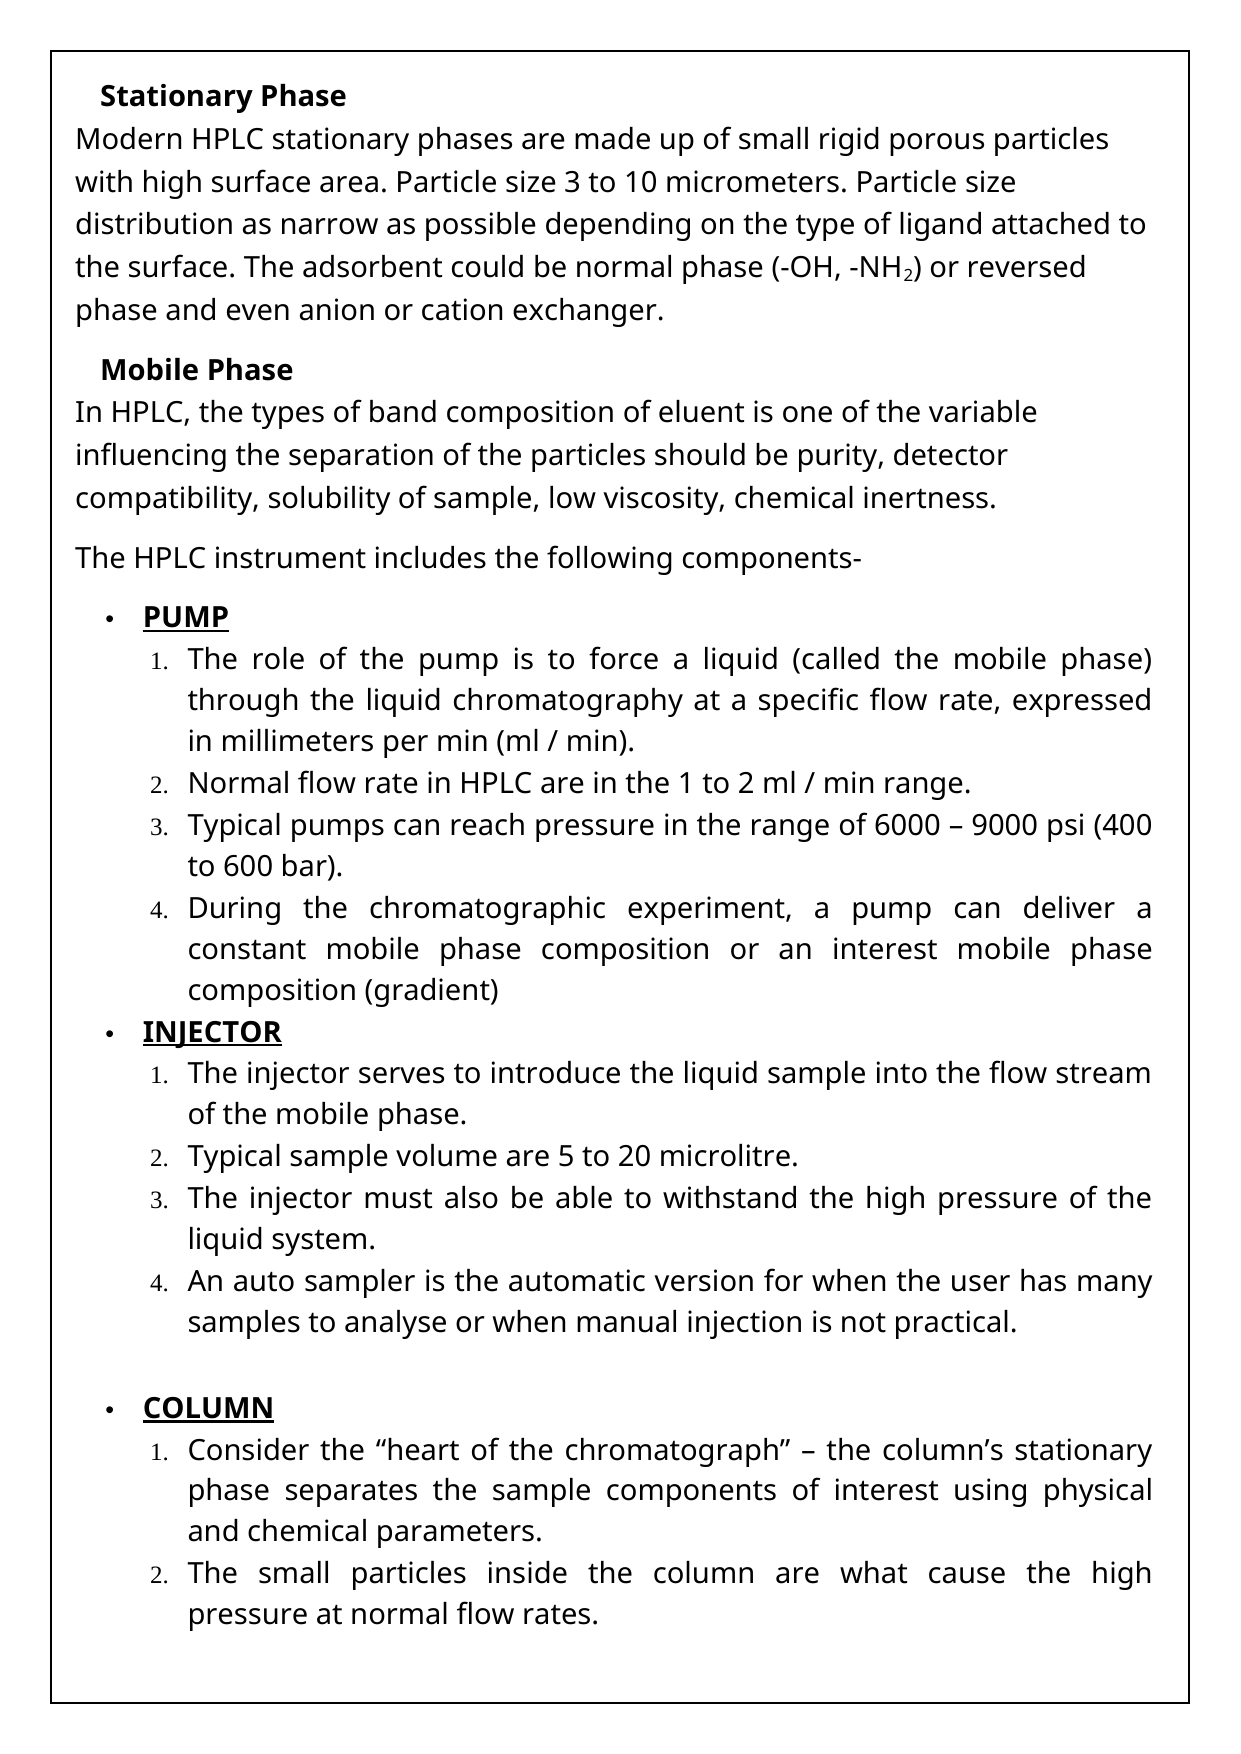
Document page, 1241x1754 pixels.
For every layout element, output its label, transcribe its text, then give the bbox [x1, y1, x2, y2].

subtitle Mobile Phase [100, 349, 1165, 388]
list Typical sample volume are 5 to 20 microlitre. [150, 1136, 1154, 1175]
list During the chromatographic experiment, a pump can deliver a constant mobile phase composition or an interest mobile phase composition (gradient) [150, 887, 1154, 1008]
list PUMP [105, 596, 566, 636]
list Typical pumps can reach pressure in the range of 6000 – 9000 psi (400 to 600 bar). [150, 804, 1154, 884]
list Consider the “heart of the chromatograph” – the column’s stationary phase separates the sample components of interest using physical and chemical parameters. [150, 1429, 1154, 1550]
list Normal flow rate in HPLC are in the 1 to 2 ml / min range. [150, 762, 1154, 802]
text Modern HPLC stationary phases are made up of small rigid porous particles with high surface area. Particle size 3 to 10 micrometers. Particle size distribution as narrow as possible depending on the type of ligand attached to the surface. The adsorbent could be normal phase (-OH, -NH2) or reversed phase and even anion or cation exchanger. [75, 118, 1154, 329]
list The role of the pump is to force a liquid (called the mobile phase) through the liquid chromatography at a specific flow rate, expressed in millimeters per min (ml / min). [150, 638, 1154, 759]
text The HPLC instrument includes the following components- [75, 537, 1154, 577]
list COLUMN [105, 1387, 566, 1427]
list The injector serves to introduce the liquid sample into the flow stream of the mobile phase. [150, 1053, 1154, 1133]
list INJECTOR [105, 1011, 566, 1051]
list The small particles inside the column are what cause the high pressure at normal flow rates. [150, 1552, 1154, 1633]
subtitle Stationary Phase [100, 75, 1165, 115]
text In HPLC, the types of band composition of eluent is one of the variable influencing the separation of the particles should be purity, detector compatibility, solubility of sample, low viscosity, chemical inertness. [75, 392, 1154, 517]
list An auto sampler is the automatic version for when the user has many samples to analyse or when manual injection is not practical. [150, 1261, 1154, 1341]
list The injector must also be able to withstand the high pressure of the liquid system. [150, 1178, 1154, 1258]
